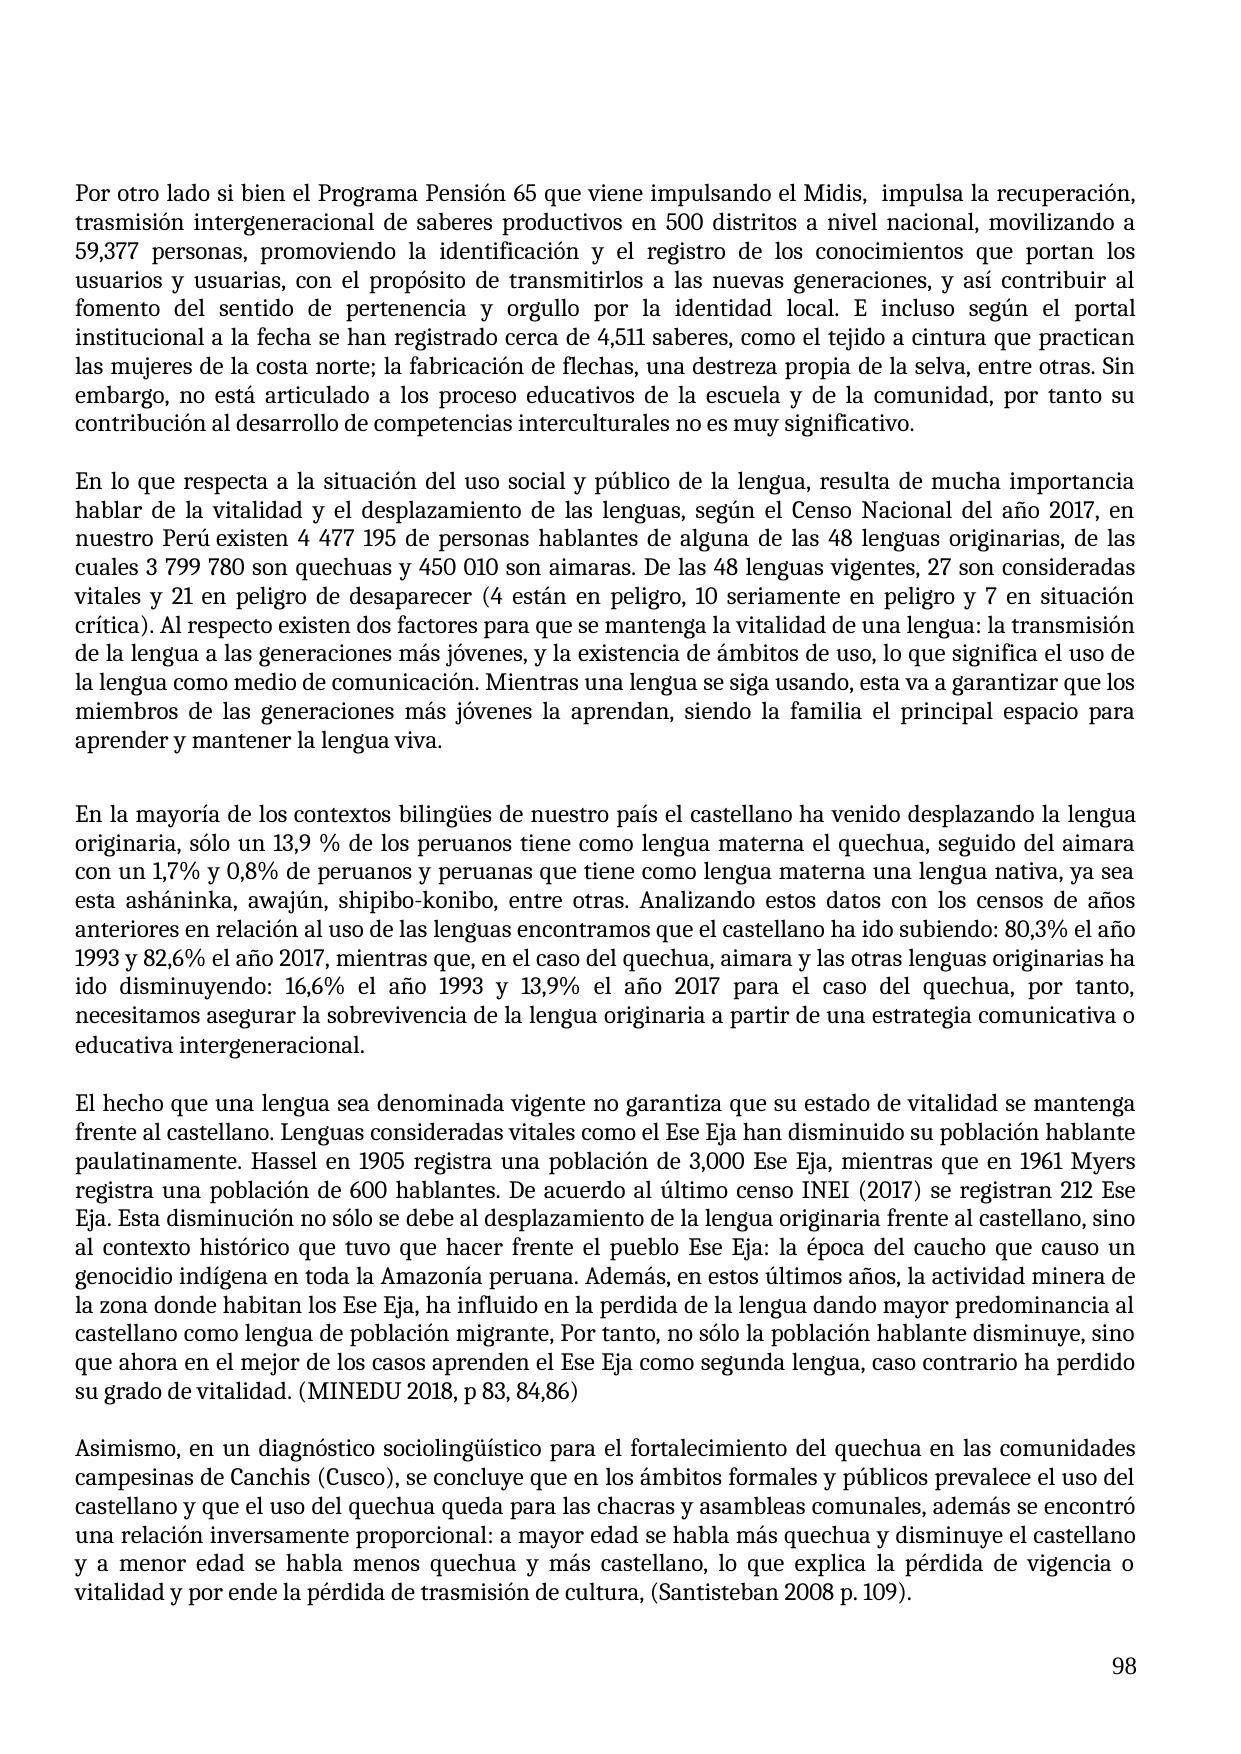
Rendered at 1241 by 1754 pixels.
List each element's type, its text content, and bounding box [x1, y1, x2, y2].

text En lo que respecta a la situación del uso social y público de la lengua, resulta de mucha importancia hablar de la vitalidad y el desplazamiento de las lenguas, según el Censo Nacional del año 2017, en nuestro Perú existen 4 477 195 de personas hablantes de alguna de las 48 lenguas originarias, de las cuales 3 799 780 son quechuas y 450 010 son aimaras. De las 48 lenguas vigentes, 27 son consideradas vitales y 21 en peligro de desaparecer (4 están en peligro, 10 seriamente en peligro y 7 en situación crítica). Al respecto existen dos factores para que se mantenga la vitalidad de una lengua: la transmisión de la lengua a las generaciones más jóvenes, y la existencia de ámbitos de uso, lo que significa el uso de la lengua como medio de comunicación. Mientras una lengua se siga usando, esta va a garantizar que los miembros de las generaciones más jóvenes la aprendan, siendo la familia el principal espacio para aprender y mantener la lengua viva. [75, 467, 1137, 754]
text Por otro lado si bien el Programa Pensión 65 que viene impulsando el Midis, impulsa la recuperación, trasmisión intergeneracional de saberes productivos en 500 distritos a nivel nacional, movilizando a 59,377 personas, promoviendo la identificación y el registro de los conocimientos que portan los usuarios y usuarias, con el propósito de transmitirlos a las nuevas generaciones, y así contribuir al fomento del sentido de pertenencia y orgullo por la identidad local. E incluso según el portal institucional a la fecha se han registrado cerca de 4,511 saberes, como el tejido a cintura que practican las mujeres de la costa norte; la fabricación de flechas, una destreza propia de la selva, entre otras. Sin embargo, no está articulado a los proceso educativos de la escuela y de la comunidad, por tanto su contribución al desarrollo de competencias interculturales no es muy significativo. [75, 179, 1137, 438]
text El hecho que una lengua sea denominada vigente no garantiza que su estado de vitalidad se mantenga frente al castellano. Lenguas consideradas vitales como el Ese Eja han disminuido su población hablante paulatinamente. Hassel en 1905 registra una población de 3,000 Ese Eja, mientras que en 1961 Myers registra una población de 600 hablantes. De acuerdo al último censo INEI (2017) se registran 212 Ese Eja. Esta disminución no sólo se debe al desplazamiento de la lengua originaria frente al castellano, sino al contexto histórico que tuvo que hacer frente el pueblo Ese Eja: la época del caucho que causo un genocidio indígena en toda la Amazonía peruana. Además, en estos últimos años, la actividad minera de la zona donde habitan los Ese Eja, ha influido en la perdida de la lengua dando mayor predominancia al castellano como lengua de población migrante, Por tanto, no sólo la población hablante disminuye, sino que ahora en el mejor de los casos aprenden el Ese Eja como segunda lengua, caso contrario ha perdido su grado de vitalidad. (MINEDU 2018, p 83, 84,86) [75, 1089, 1137, 1406]
text Asimismo, en un diagnóstico sociolingüístico para el fortalecimiento del quechua en las comunidades campesinas de Canchis (Cusco), se concluye que en los ámbitos formales y públicos prevalece el uso del castellano y que el uso del quechua queda para las chacras y asambleas comunales, además se encontró una relación inversamente proporcional: a mayor edad se habla más quechua y disminuye el castellano y a menor edad se habla menos quechua y más castellano, lo que explica la pérdida de vigencia o vitalidad y por ende la pérdida de trasmisión de cultura, (Santisteban 2008 p. 109). [75, 1434, 1137, 1607]
text En la mayoría de los contextos bilingües de nuestro país el castellano ha venido desplazando la lengua originaria, sólo un 13,9 % de los peruanos tiene como lengua materna el quechua, seguido del aimara con un 1,7% y 0,8% de peruanos y peruanas que tiene como lengua materna una lengua nativa, ya sea esta asháninka, awajún, shipibo-konibo, entre otras. Analizando estos datos con los censos de años anteriores en relación al uso de las lenguas encontramos que el castellano ha ido subiendo: 80,3% el año 1993 y 82,6% el año 2017, mientras que, en el caso del quechua, aimara y las otras lenguas originarias ha ido disminuyendo: 16,6% el año 1993 y 13,9% el año 2017 para el caso del quechua, por tanto, necesitamos asegurar la sobrevivencia de la lengua originaria a partir de una estrategia comunicativa o educativa intergeneracional. [75, 800, 1137, 1059]
